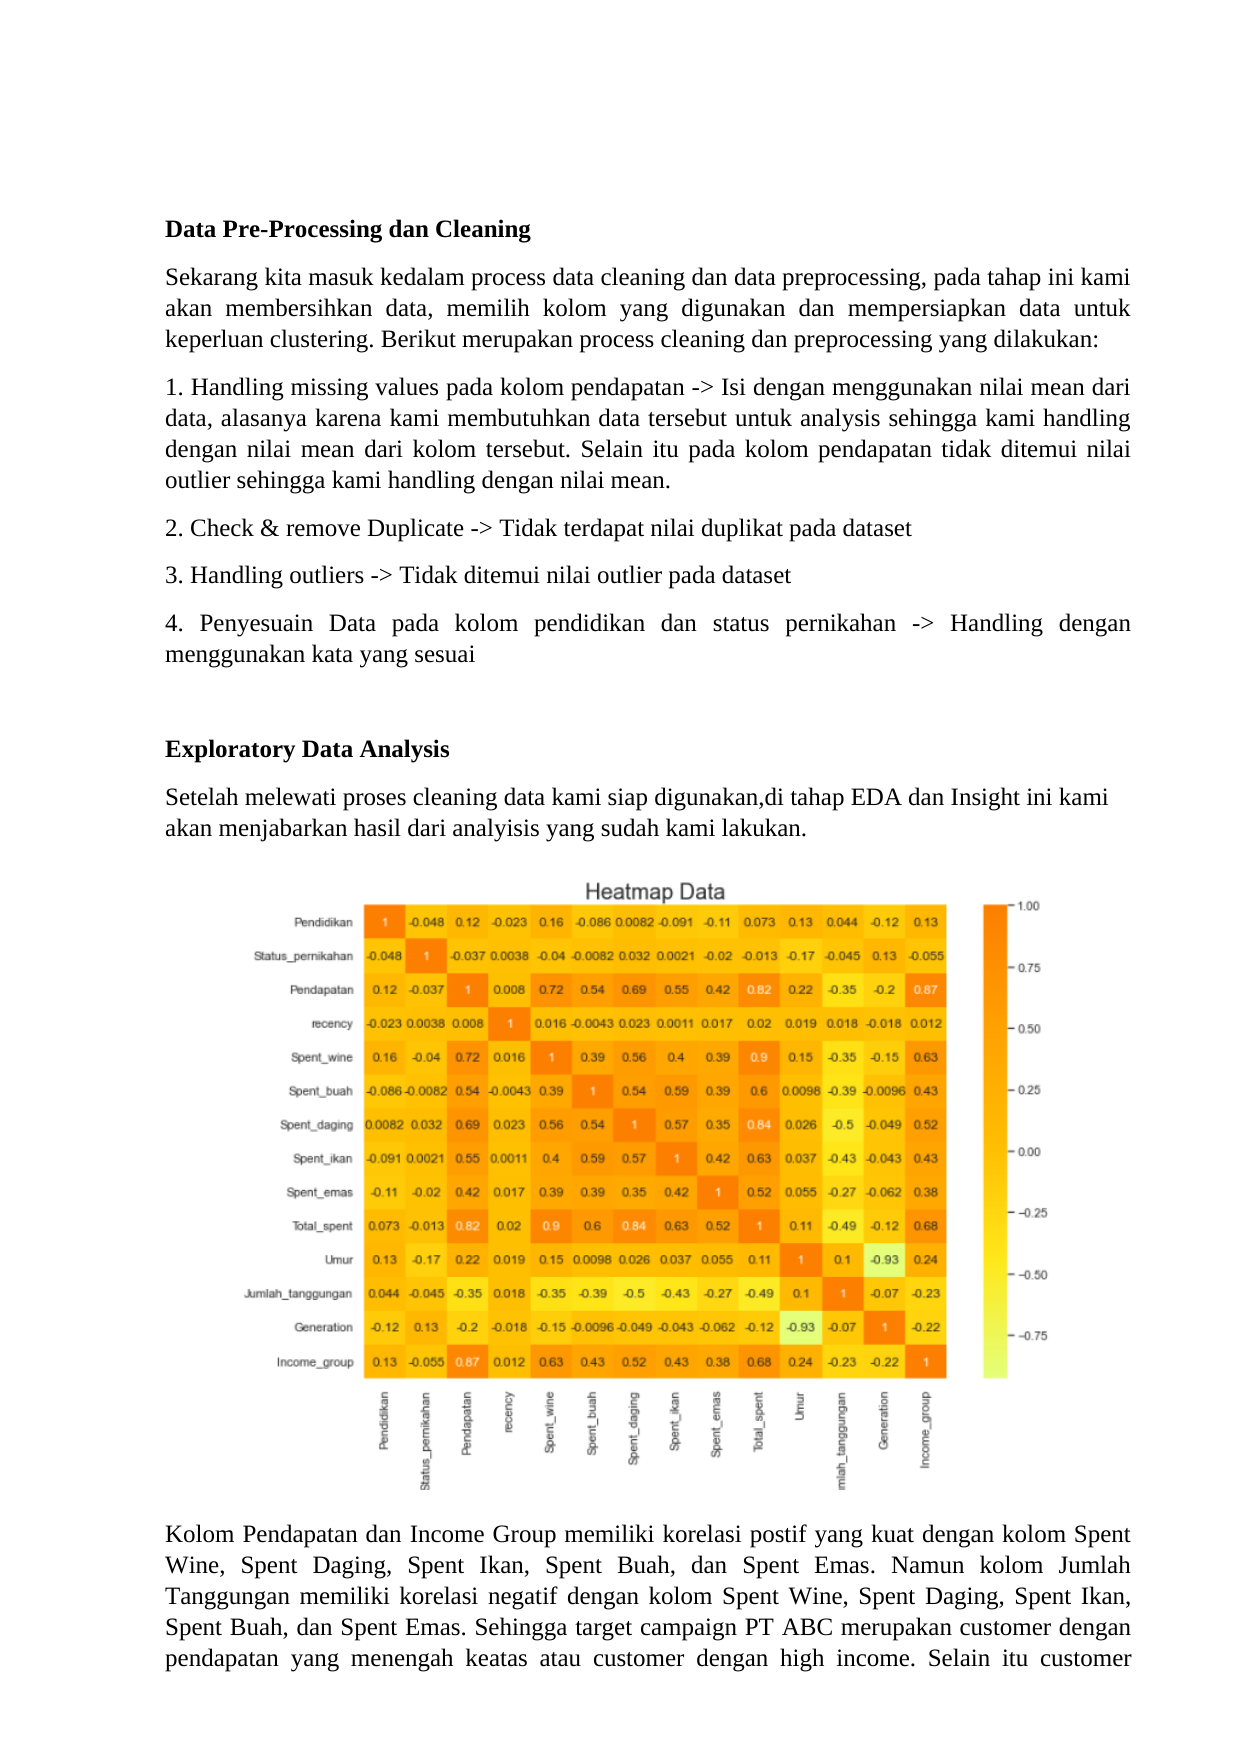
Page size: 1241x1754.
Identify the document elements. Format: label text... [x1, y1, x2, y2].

text Setelah melewati proses cleaning data kami siap digunakan,di tahap EDA dan Insight ini kami akan menjabarkan hasil dari analyisis yang sudah kami lakukan. [165, 782, 1132, 842]
text 3. Handling outliers -> Tidak ditemui nilai outlier pada dataset [165, 560, 1132, 589]
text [165, 1519, 1132, 1672]
text Data Pre-Processing dan Cleaning [165, 214, 1132, 243]
text 2. Check & remove Duplicate -> Tidak terdapat nilai duplikat pada dataset [165, 513, 1132, 541]
text Exploratory Data Analysis [165, 734, 1132, 763]
picture [238, 873, 1059, 1490]
text Sekarang kita masuk kedalam process data cleaning dan data preprocessing, pada tahap ini kami akan membersihkan data, memilih kolom yang digunakan dan mempersiapkan data untuk keperluan clustering. Berikut merupakan process cleaning dan preprocessing yang dilakukan: [165, 262, 1132, 353]
text 4. Penyesuain Data pada kolom pendidikan dan status pernikahan -> Handling dengan menggunakan kata yang sesuai [165, 608, 1132, 668]
text 1. Handling missing values pada kolom pendapatan -> Isi dengan menggunakan nilai mean dari data, alasanya karena kami membutuhkan data tersebut untuk analysis sehingga kami handling dengan nilai mean dari kolom tersebut. Selain itu pada kolom pendapatan tidak ditemui nilai outlier sehingga kami handling dengan nilai mean. [165, 372, 1132, 494]
